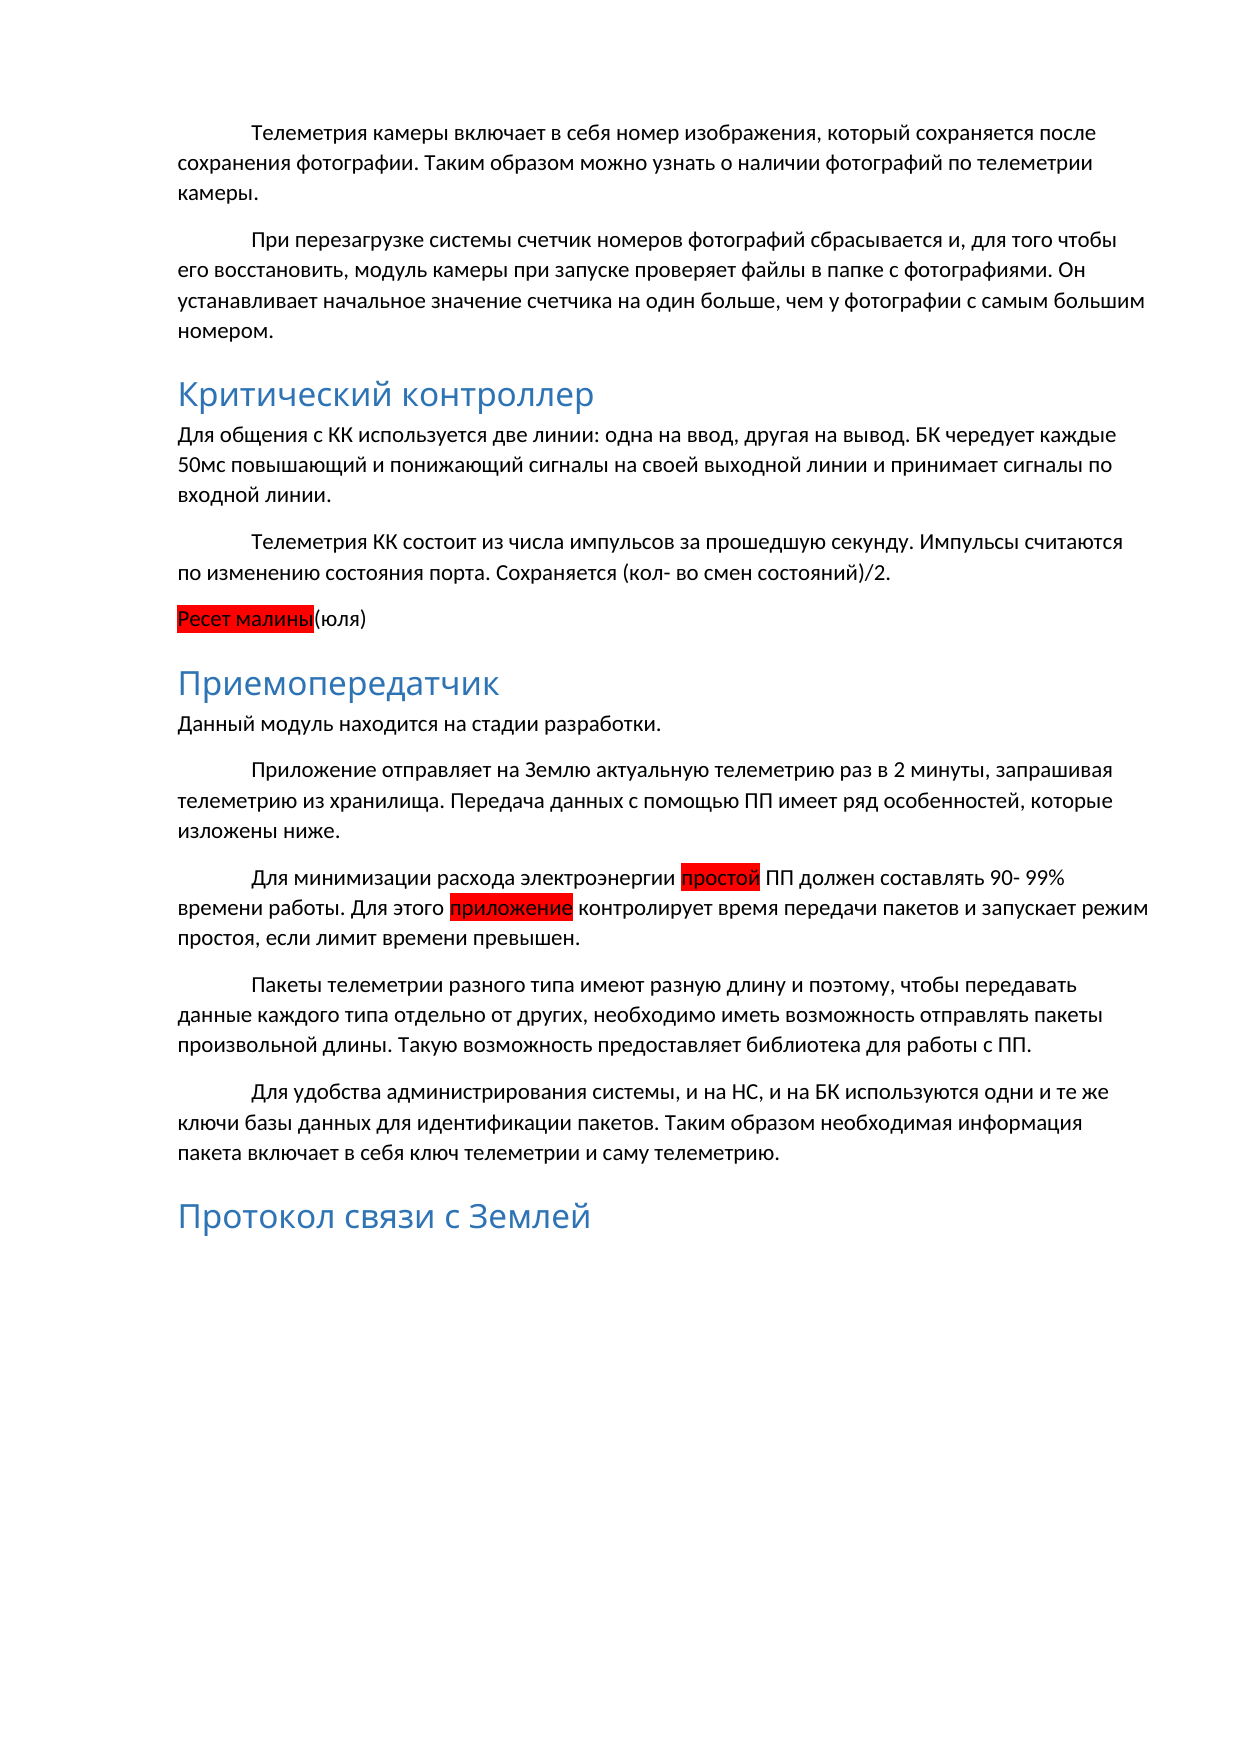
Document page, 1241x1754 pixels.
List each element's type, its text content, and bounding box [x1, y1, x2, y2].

text Приложение отправляет на Землю актуальную телеметрию раз в 2 минуты, запрашивая телеметрию из хранилища. Передача данных с помощью ПП имеет ряд особенностей, которые изложены ниже. [177, 756, 1152, 844]
text Для общения с КК используется две линии: одна на ввод, другая на вывод. БК чередует каждые 50мс повышающий и понижающий сигналы на своей выходной линии и принимает сигналы по входной линии. [177, 420, 1152, 509]
text Данный модуль находится на стадии разработки. [177, 709, 1152, 737]
text Пакеты телеметрии разного типа имеют разную длину и поэтому, чтобы передавать данные каждого типа отдельно от других, необходимо иметь возможность отправлять пакеты произвольной длины. Такую возможность предоставляет библиотека для работы с ПП. [177, 970, 1152, 1059]
text Для удобства администрирования системы, и на НС, и на БК используются одни и те же ключи базы данных для идентификации пакетов. Таким образом необходимая информация пакета включает в себя ключ телеметрии и саму телеметрию. [177, 1077, 1152, 1166]
subtitle Критический контроллер [177, 371, 1152, 417]
text При перезагрузке системы счетчик номеров фотографий сбрасывается и, для того чтобы его восстановить, модуль камеры при запуске проверяет файлы в папке с фотографиями. Он устанавливает начальное значение счетчика на один больше, чем у фотографии с самым большим номером. [177, 225, 1152, 344]
text Телеметрия КК состоит из числа импульсов за прошедшую секунду. Импульсы считаются по изменению состояния порта. Сохраняется (кол- во смен состояний)/2. [177, 527, 1152, 586]
text Телеметрия камеры включает в себя номер изображения, который сохраняется после сохранения фотографии. Таким образом можно узнать о наличии фотографий по телеметрии камеры. [177, 118, 1152, 207]
subtitle Приемопередатчик [177, 660, 1152, 705]
subtitle Протокол связи с Землей [177, 1193, 1152, 1238]
text Ресет малины(юля) [177, 604, 1152, 633]
text Для минимизации расхода электроэнергии простой ПП должен составлять 90- 99% времени работы. Для этого приложение контролирует время передачи пакетов и запускает режим простоя, если лимит времени превышен. [177, 863, 1152, 951]
